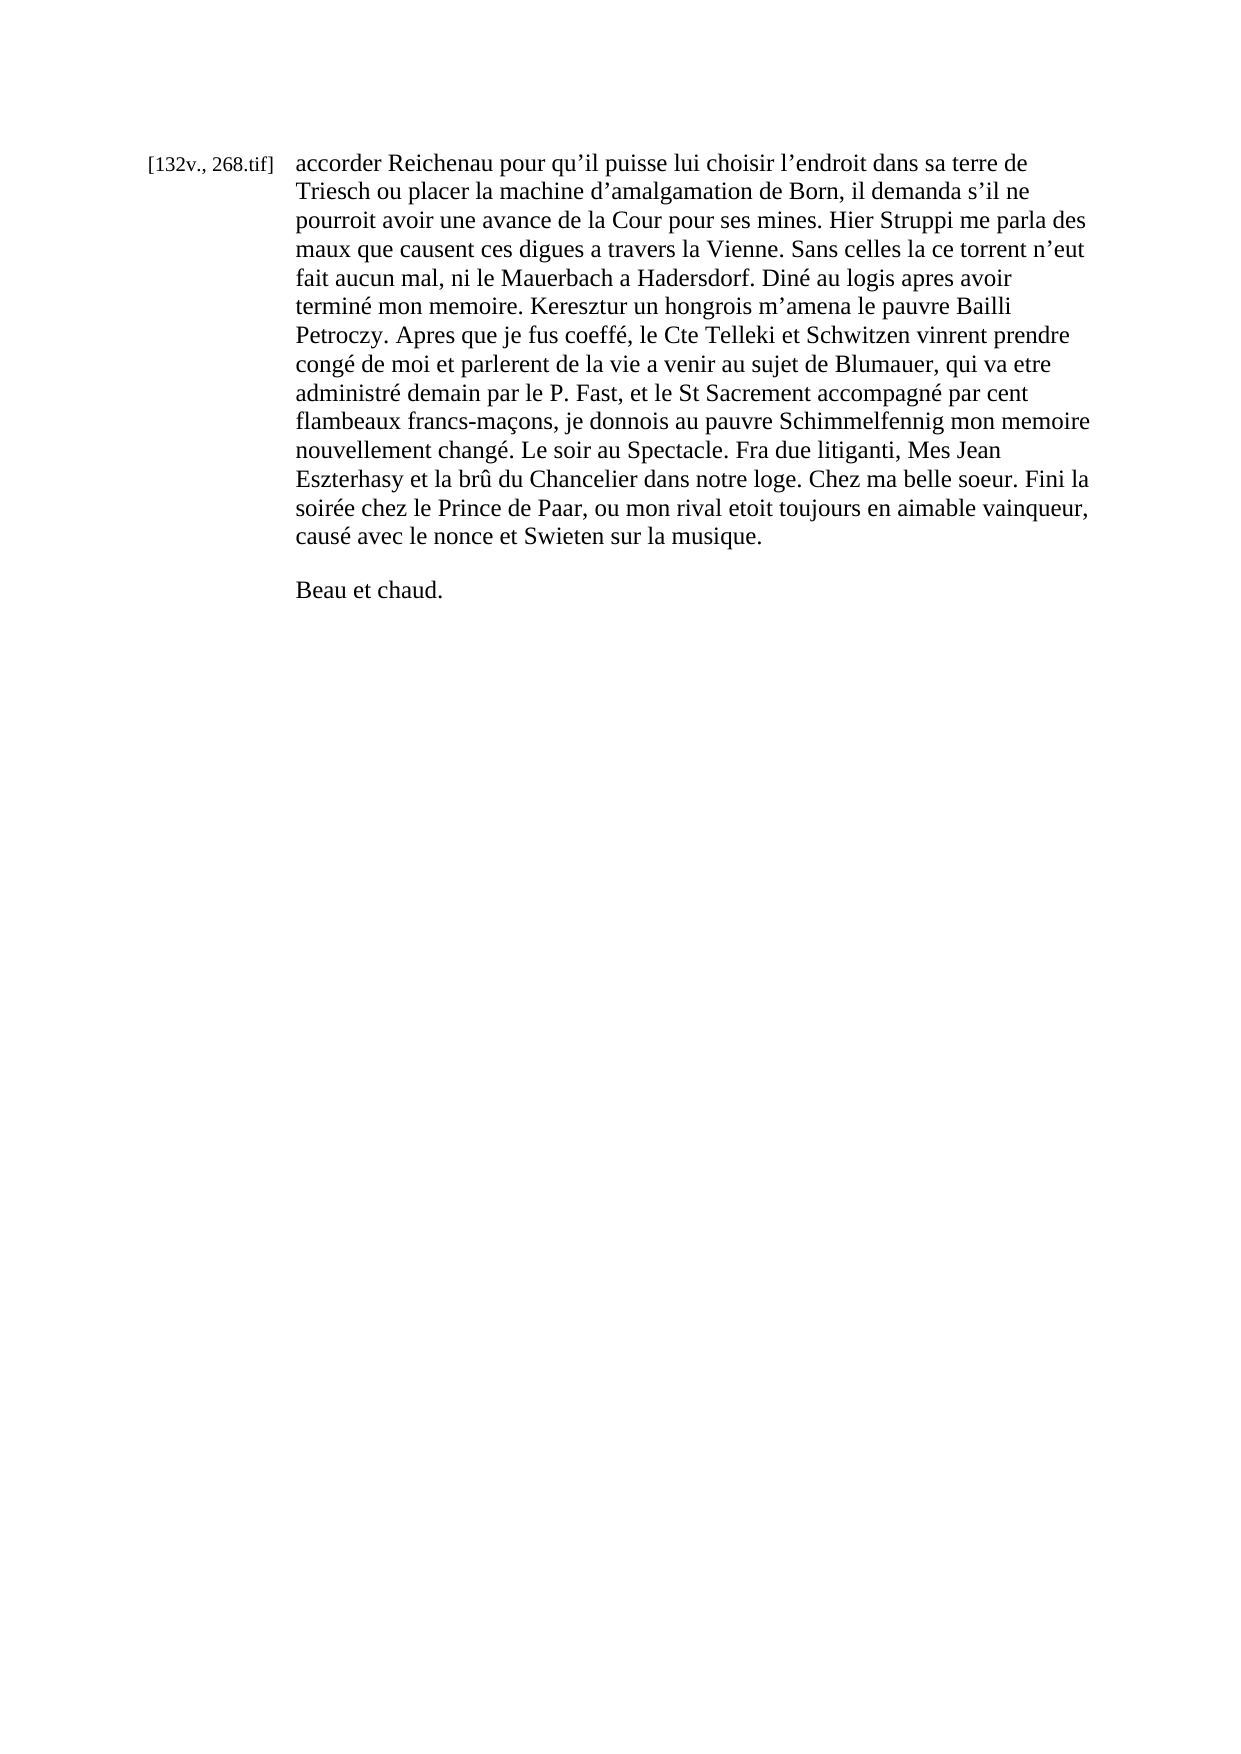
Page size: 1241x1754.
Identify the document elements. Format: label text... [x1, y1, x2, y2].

text [132v., 268.tif] accorder Reichenau pour qu’il puisse lui choisir l’endroit dans sa terre de Triesch ou placer la machine d’amalgamation de Born, il demanda s’il ne pourroit avoir une avance de la Cour pour ses mines. Hier Struppi me parla des maux que causent ces digues a travers la Vienne. Sans celles la ce torrent n’eut fait aucun mal, ni le Mauerbach a Hadersdorf. Diné au logis apres avoir terminé mon memoire. Keresztur un hongrois m’amena le pauvre Bailli Petroczy. Apres que je fus coeffé, le Cte Telleki et Schwitzen vinrent prendre congé de moi et parlerent de la vie a venir au sujet de Blumauer, qui va etre administré demain par le P. Fast, et le St Sacrement accompagné par cent flambeaux francs-maçons, je donnois au pauvre Schimmelfennig mon memoire nouvellement changé. Le soir au Spectacle. Fra due litiganti, Mes Jean Eszterhasy et la brû du Chancelier dans notre loge. Chez ma belle soeur. Fini la soirée chez le Prince de Paar, ou mon rival etoit toujours en aimable vainqueur, causé avec le nonce et Swieten sur la musique. [148, 148, 1093, 550]
text Beau et chaud. [295, 575, 1093, 604]
